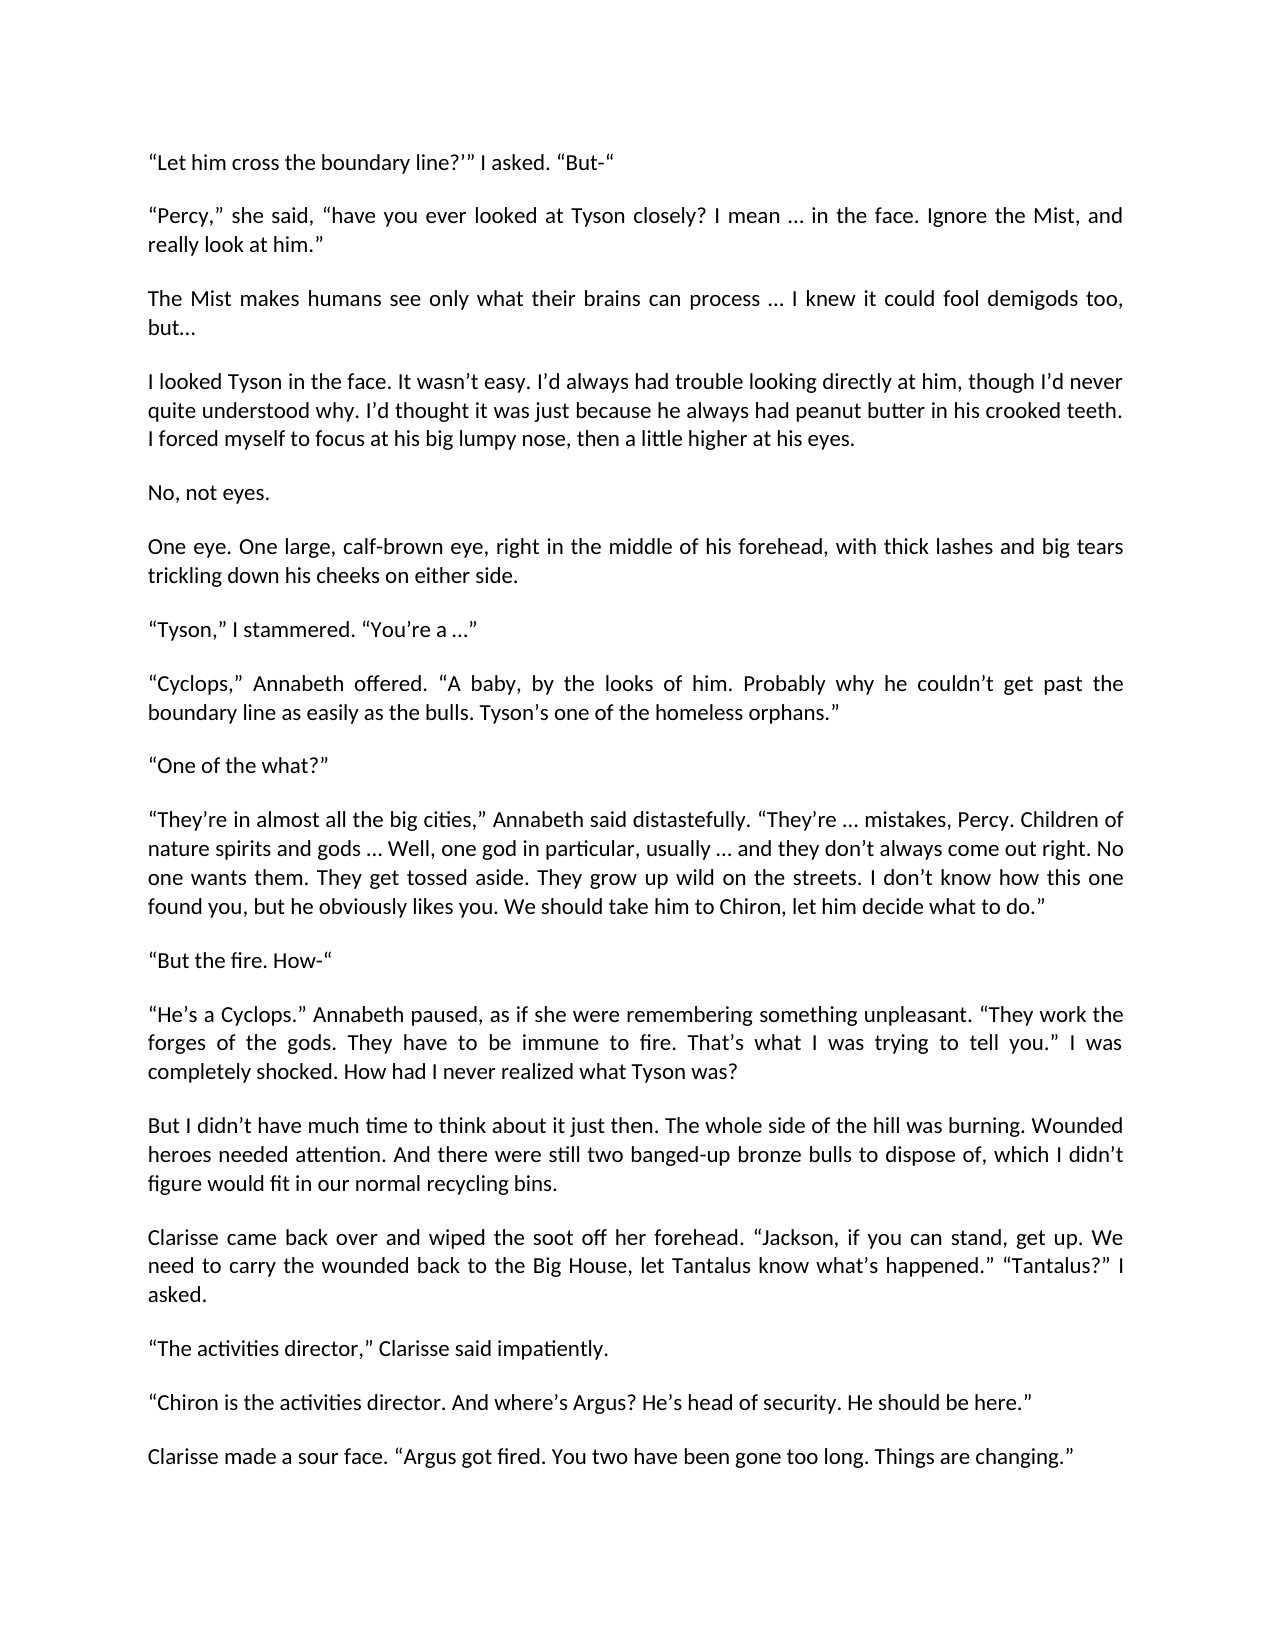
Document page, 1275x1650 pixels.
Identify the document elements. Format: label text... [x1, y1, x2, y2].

text “Let him cross the boundary line?’” I asked. “But-“ [148, 148, 1126, 176]
text “One of the what?” [148, 752, 1126, 779]
text No, not eyes. [148, 478, 1126, 506]
text “But the fire. How-“ [148, 946, 1126, 974]
text “Tyson,” I stammered. “You’re a …” [148, 615, 1126, 643]
text “He’s a Cyclops.” Annabeth paused, as if she were remembering something unpleasant. “They work the forges of the gods. They have to be immune to fire. That’s what I was trying to tell you.” I was completely shocked. How had I never realized what Tyson was? [148, 1000, 1126, 1085]
text “Cyclops,” Annabeth offered. “A baby, by the looks of him. Probably why he couldn’t get past the boundary line as easily as the bulls. Tyson’s one of the homeless orphans.” [148, 669, 1126, 726]
text But I didn’t have much time to think about it just then. The whole side of the hill was burning. Wounded heroes needed attention. And there were still two banged-up bronze bulls to dispose of, which I didn’t figure would fit in our normal recycling bins. [148, 1111, 1126, 1197]
text “The activities director,” Clarisse said impatiently. [148, 1334, 1126, 1362]
text I looked Tyson in the face. It wasn’t easy. I’d always had trouble looking directly at him, though I’d never quite understood why. I’d thought it was just because he always had peanut butter in his crooked teeth. I forced myself to focus at his big lumpy nose, then a little higher at his eyes. [148, 367, 1126, 453]
text Clarisse came back over and wiped the soot off her forehead. “Jackson, if you can stand, get up. We need to carry the wounded back to the Big House, let Tantalus know what’s happened.” “Tantalus?” I asked. [148, 1223, 1126, 1308]
text One eye. One large, calf-brown eye, right in the middle of his forehead, with thick lashes and big tears trickling down his cheeks on either side. [148, 532, 1126, 589]
text “Percy,” she said, “have you ever looked at Tyson closely? I mean … in the face. Ignore the Mist, and really look at him.” [148, 201, 1126, 258]
text “Chiron is the activities director. And where’s Argus? He’s head of security. He should be here.” [148, 1388, 1126, 1416]
text Clarisse made a sour face. “Argus got fired. You two have been gone too long. Things are changing.” [148, 1442, 1126, 1470]
text The Mist makes humans see only what their brains can process … I knew it could fool demigods too, but… [148, 284, 1126, 341]
text “They’re in almost all the big cities,” Annabeth said distastefully. “They’re … mistakes, Percy. Children of nature spirits and gods … Well, one god in particular, usually … and they don’t always come out right. No one wants them. They get tossed aside. They grow up wild on the streets. I don’t know how this one found you, but he obviously likes you. We should take him to Chiron, let him decide what to do.” [148, 805, 1126, 920]
